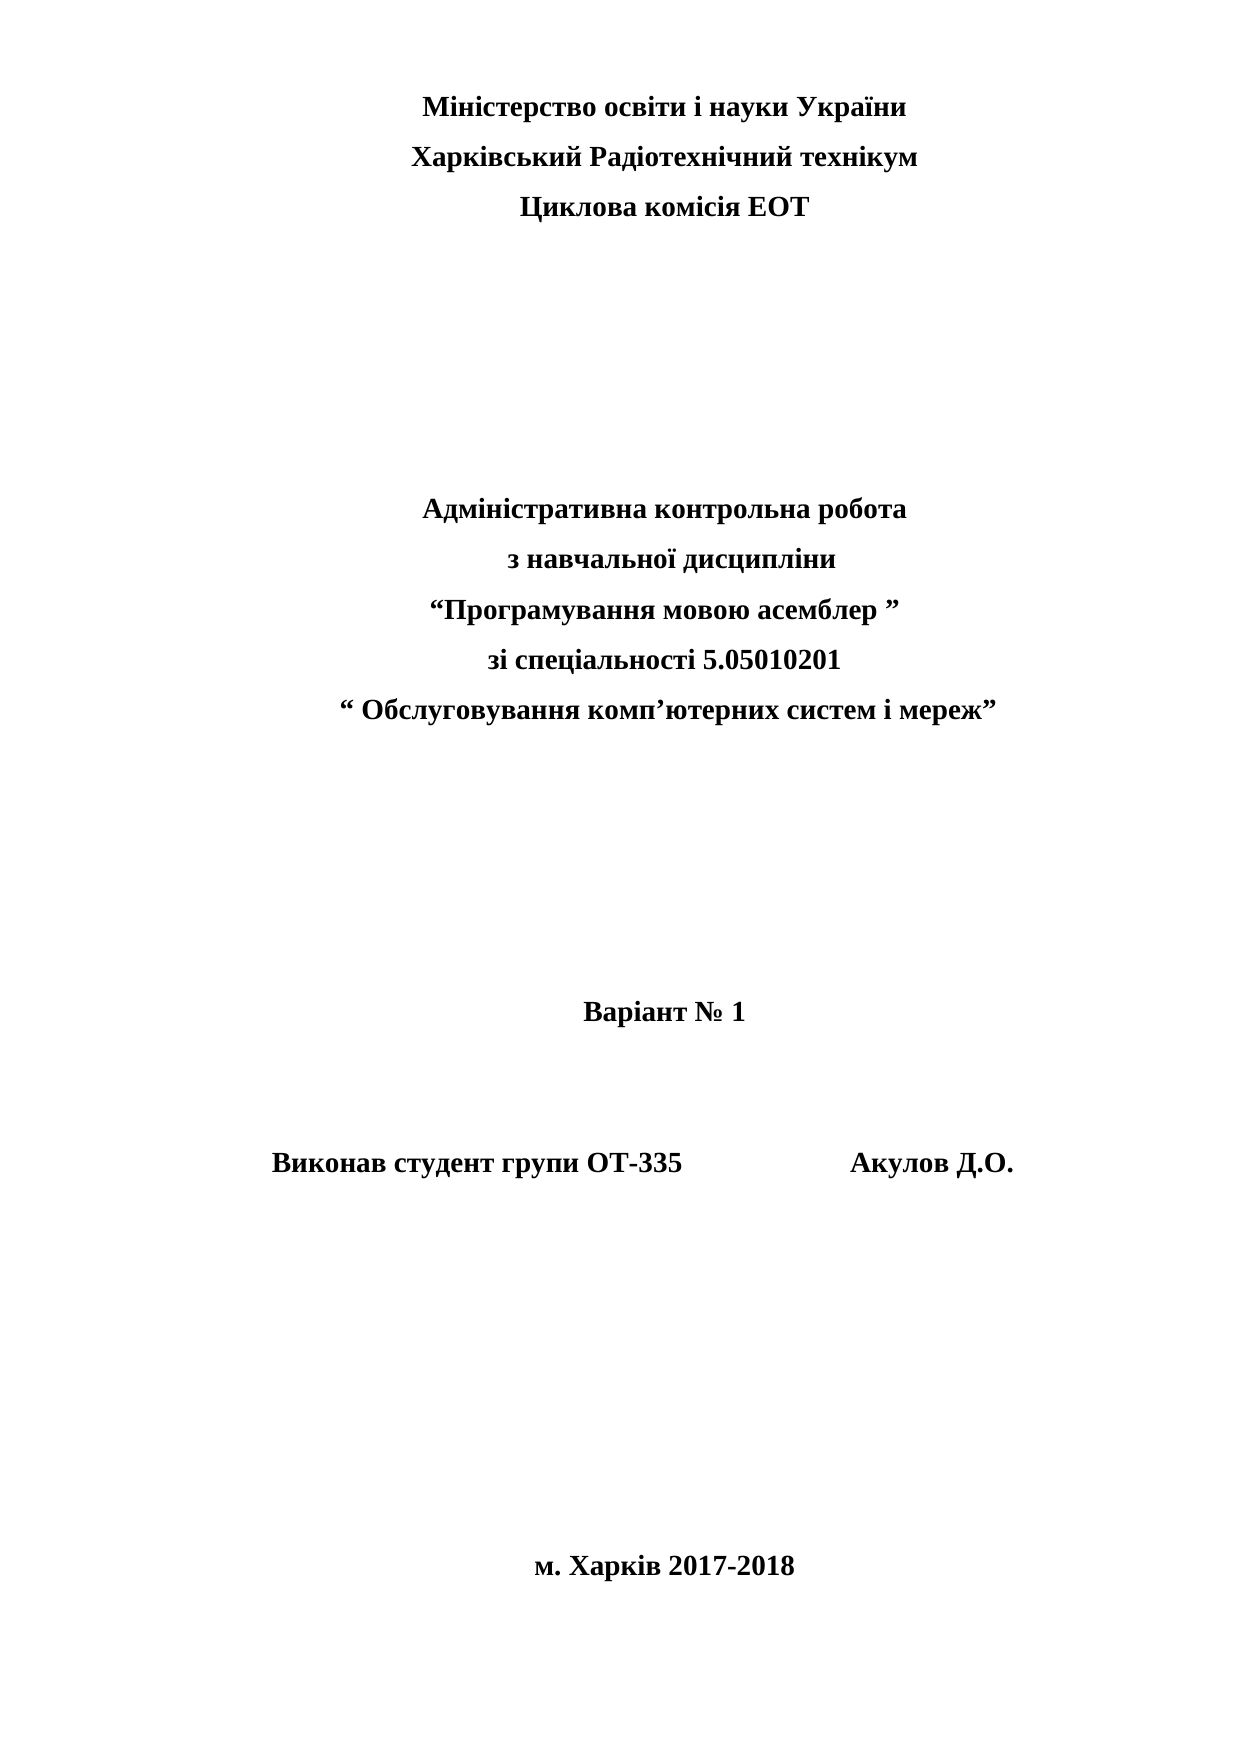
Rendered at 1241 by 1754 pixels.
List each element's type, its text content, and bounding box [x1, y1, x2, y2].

text Виконав студент групи ОТ-335 Акулов Д.О. [148, 1145, 1181, 1179]
text Адміністративна контрольна робота [148, 491, 1181, 525]
text Варіант № 1 [148, 994, 1181, 1028]
text Харківський Радіотехнічний технікум [148, 139, 1181, 172]
text зі спеціальності 5.05010201 [148, 642, 1181, 676]
text “Програмування мовою асемблер ” [148, 592, 1181, 625]
text м. Харків 2017-2018 [148, 1548, 1181, 1581]
text Міністерство освіти і науки України [148, 89, 1181, 122]
text з навчальної дисципліни [148, 541, 1181, 575]
text “ Обслуговування комп’ютерних систем і мереж” [148, 692, 1181, 726]
text Циклова комісія ЕОТ [148, 189, 1181, 223]
